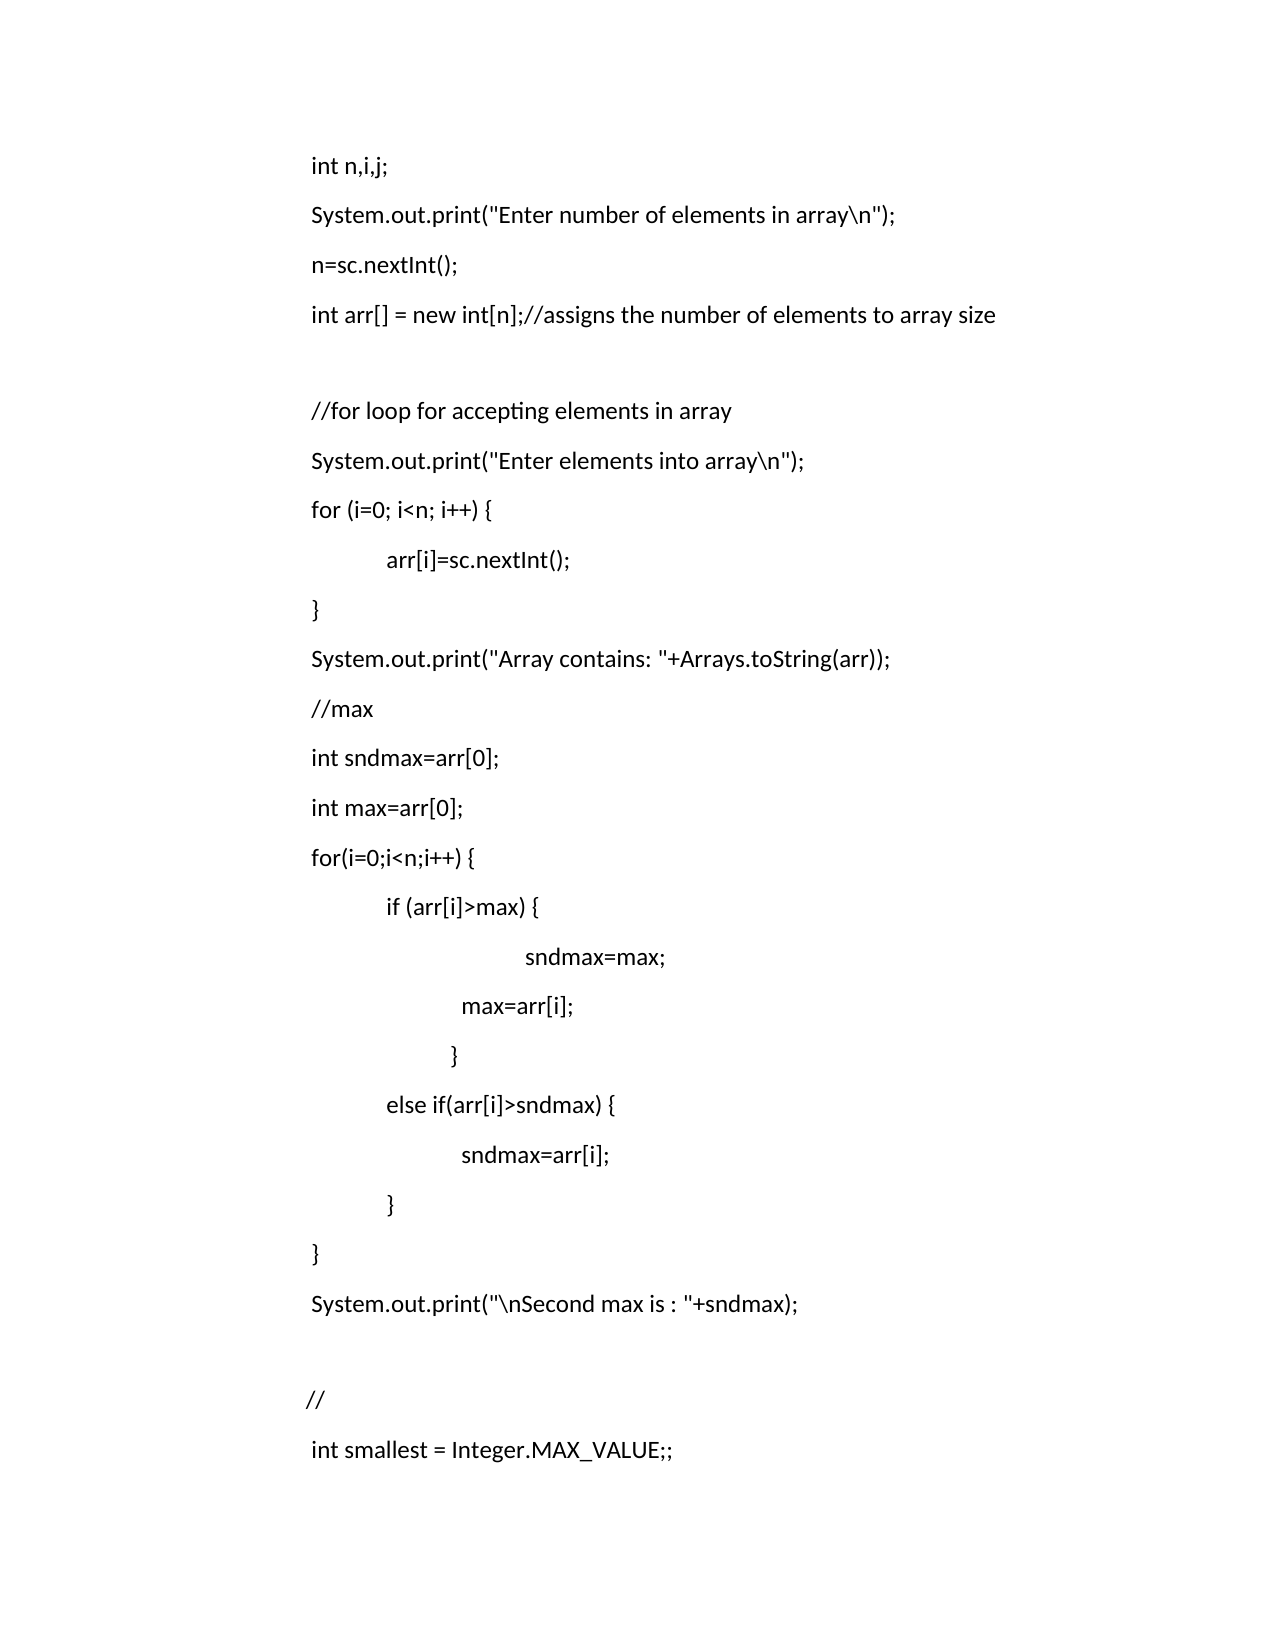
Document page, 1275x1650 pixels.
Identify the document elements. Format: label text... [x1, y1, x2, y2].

text //for loop for accepting elements in array [150, 395, 1125, 426]
text max=arr[i]; [150, 990, 1125, 1021]
text int max=arr[0]; [150, 792, 1125, 823]
text } [150, 1040, 1125, 1071]
text n=sc.nextInt(); [150, 249, 1125, 280]
text for(i=0;i<n;i++) { [150, 842, 1125, 872]
text System.out.print("Array contains: "+Arrays.toString(arr)); [150, 643, 1125, 674]
text // [150, 1384, 1125, 1415]
text } [150, 1238, 1125, 1269]
text } [150, 594, 1125, 624]
text System.out.print("Enter elements into array\n"); [150, 445, 1125, 476]
text //max [150, 693, 1125, 723]
text } [150, 1189, 1125, 1219]
text int smallest = Integer.MAX_VALUE;; [150, 1434, 1125, 1465]
text arr[i]=sc.nextInt(); [150, 544, 1125, 575]
text System.out.print("Enter number of elements in array\n"); [150, 199, 1125, 230]
text int sndmax=arr[0]; [150, 742, 1125, 773]
text int arr[] = new int[n];//assigns the number of elements to array size [150, 299, 1125, 329]
text System.out.print("\nSecond max is : "+sndmax); [150, 1288, 1125, 1318]
text else if(arr[i]>sndmax) { [150, 1089, 1125, 1120]
text for (i=0; i<n; i++) { [150, 494, 1125, 525]
text int n,i,j; [150, 150, 1125, 181]
text sndmax=max; [150, 941, 1125, 971]
text sndmax=arr[i]; [150, 1139, 1125, 1170]
text if (arr[i]>max) { [150, 891, 1125, 922]
